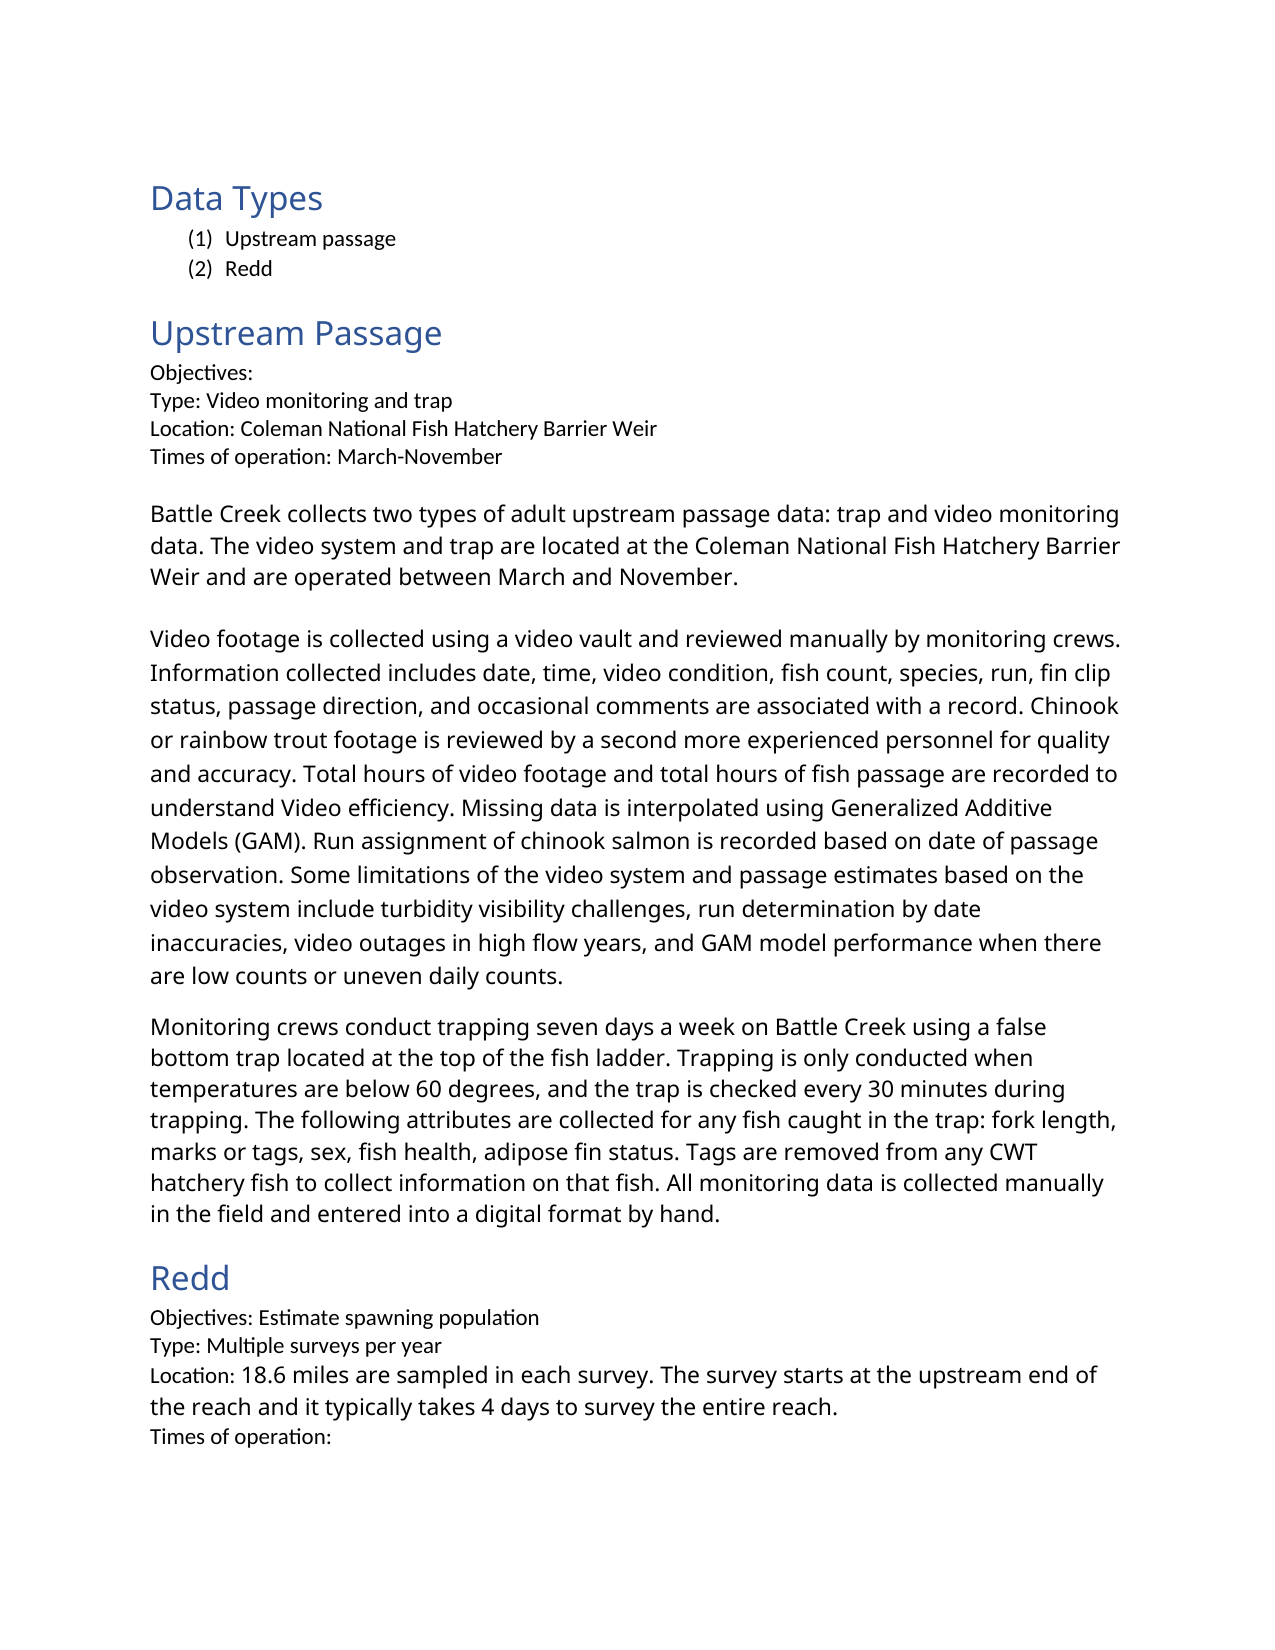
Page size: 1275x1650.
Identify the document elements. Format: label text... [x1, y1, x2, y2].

subtitle Data Types [150, 175, 1125, 220]
text Location: Coleman National Fish Hatchery Barrier Weir [150, 414, 1125, 442]
text Times of operation: [150, 1422, 1125, 1450]
text Video footage is collected using a video vault and reviewed manually by monitoring crews. Information collected includes date, time, video condition, fish count, species, run, fin clip status, passage direction, and occasional comments are associated with a record. Chinook or rainbow trout footage is reviewed by a second more experienced personnel for quality and accuracy. Total hours of video footage and total hours of fish passage are recorded to understand Video efficiency. Missing data is interpolated using Generalized Additive Models (GAM). Run assignment of chinook salmon is recorded based on date of passage observation. Some limitations of the video system and passage estimates based on the video system include turbidity visibility challenges, run determination by date inaccuracies, video outages in high flow years, and GAM model performance when there are low counts or uneven daily counts. [150, 592, 1125, 991]
list Upstream passage [187, 224, 1125, 252]
text Battle Creek collects two types of adult upstream passage data: trap and video monitoring data. The video system and trap are located at the Coleman National Fish Hatchery Barrier Weir and are operated between March and November. [150, 498, 1125, 592]
text Type: Multiple surveys per year [150, 1331, 1125, 1359]
text Monitoring crews conduct trapping seven days a week on Battle Creek using a false bottom trap located at the top of the fish ladder. Trapping is only conducted when temperatures are below 60 degrees, and the trap is checked every 30 minutes during trapping. The following attributes are collected for any fish caught in the trap: fork length, marks or tags, sex, fish health, adipose fin status. Tags are removed from any CWT hatchery fish to collect information on that fish. All monitoring data is collected manually in the field and entered into a digital format by hand. [150, 1011, 1125, 1229]
subtitle Redd [150, 1254, 1125, 1300]
text Times of operation: March-November [150, 442, 1125, 470]
list Redd [187, 254, 1125, 282]
subtitle Upstream Passage [150, 309, 1125, 355]
text Objectives: [150, 358, 1125, 386]
text Objectives: Estimate spawning population [150, 1303, 1125, 1331]
text Type: Video monitoring and trap [150, 386, 1125, 414]
